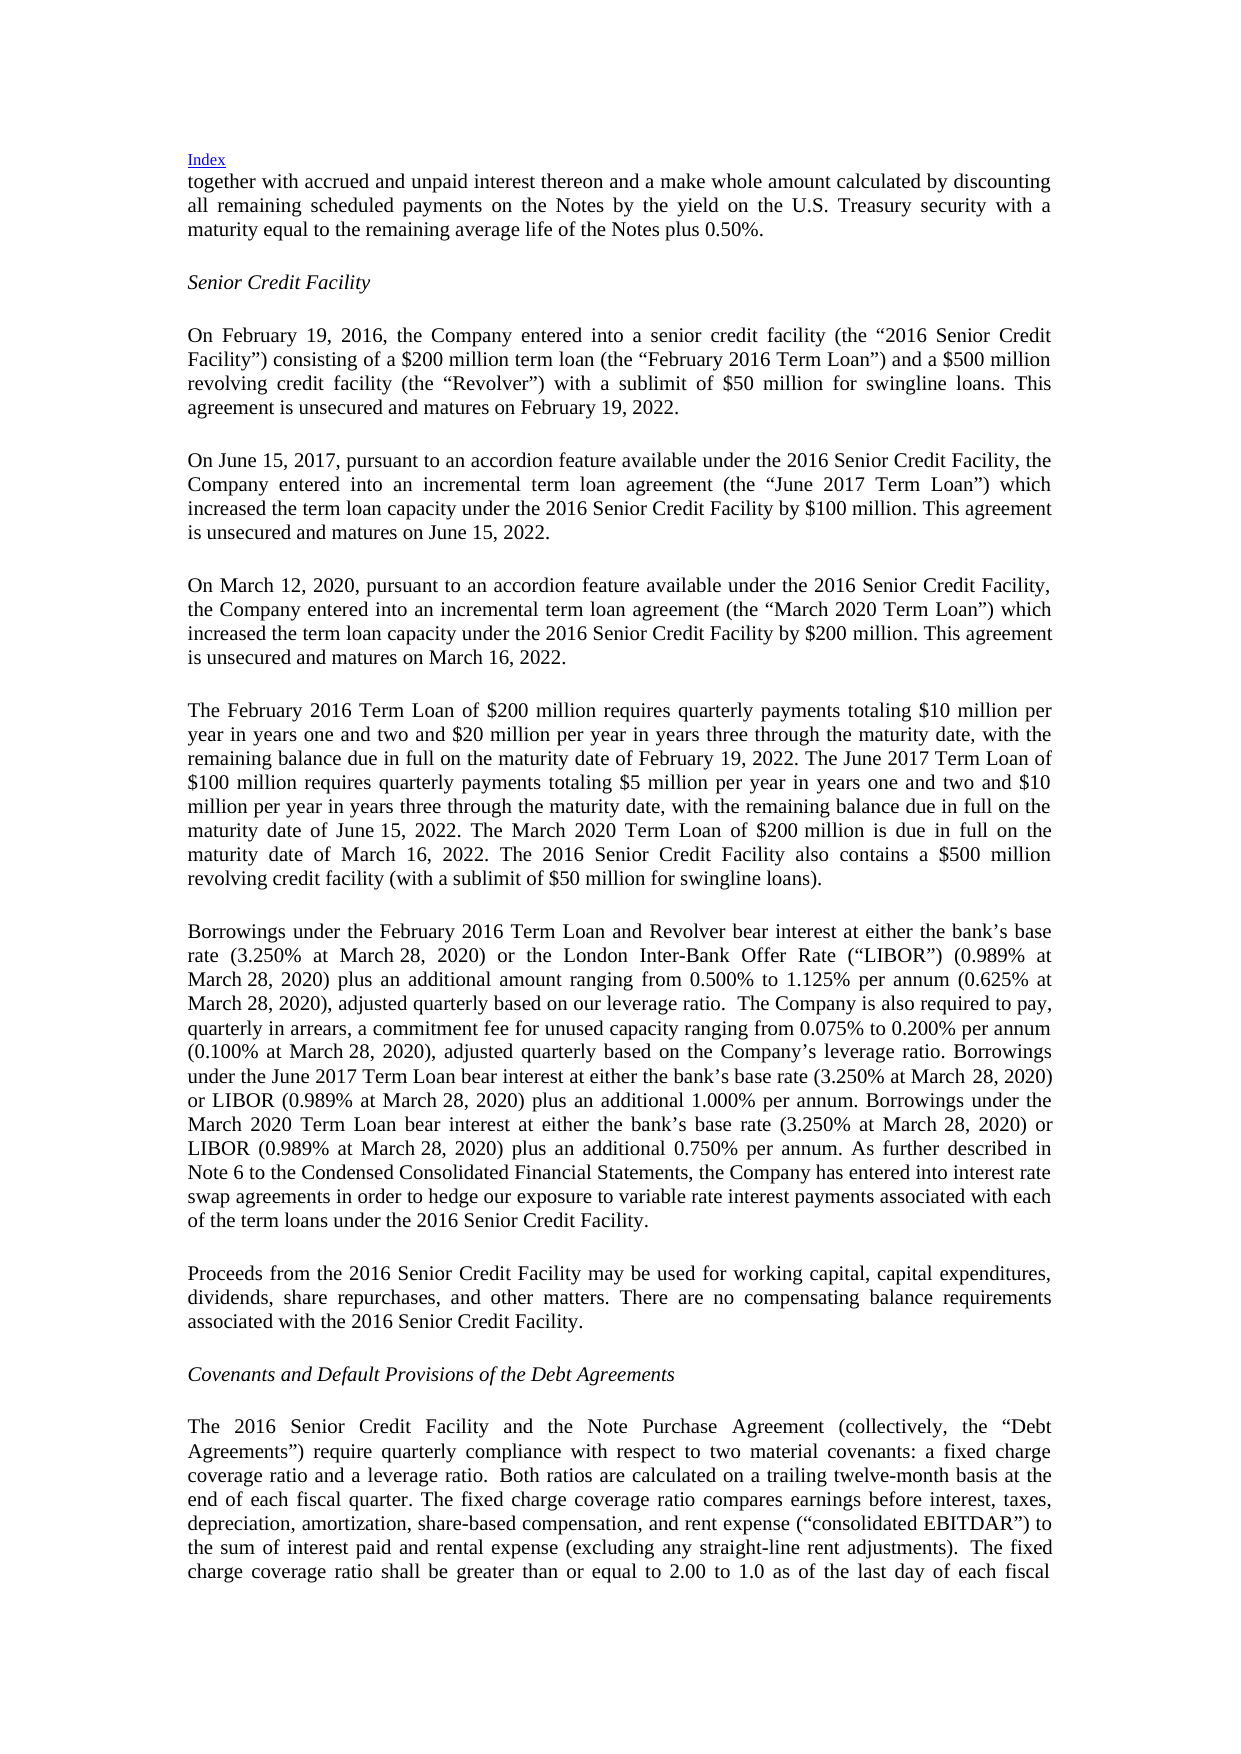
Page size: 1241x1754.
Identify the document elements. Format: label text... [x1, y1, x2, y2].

text Covenants and Default Provisions of the Debt Agreements [187, 1362, 1053, 1386]
text together with accrued and unpaid interest thereon and a make whole amount calculated by discounting all remaining scheduled payments on the Notes by the yield on the U.S. Treasury security with a maturity equal to the remaining average life of the Notes plus 0.50%. [187, 169, 1053, 241]
text Borrowings under the February 2016 Term Loan and Revolver bear interest at either the bank’s base rate (3.250% at March 28, 2020) or the London Inter-Bank Offer Rate (“LIBOR”) (0.989% at March 28, 2020) plus an additional amount ranging from 0.500% to 1.125% per annum (0.625% at March 28, 2020), adjusted quarterly based on our leverage ratio. The Company is also required to pay, quarterly in arrears, a commitment fee for unused capacity ranging from 0.075% to 0.200% per annum (0.100% at March 28, 2020), adjusted quarterly based on the Company’s leverage ratio. Borrowings under the June 2017 Term Loan bear interest at either the bank’s base rate (3.250% at March 28, 2020) or LIBOR (0.989% at March 28, 2020) plus an additional 1.000% per annum. Borrowings under the March 2020 Term Loan bear interest at either the bank’s base rate (3.250% at March 28, 2020) or LIBOR (0.989% at March 28, 2020) plus an additional 0.750% per annum. As further described in Note 6 to the Condensed Consolidated Financial Statements, the Company has entered into interest rate swap agreements in order to hedge our exposure to variable rate interest payments associated with each of the term loans under the 2016 Senior Credit Facility. [187, 919, 1053, 1232]
text On March 12, 2020, pursuant to an accordion feature available under the 2016 Senior Credit Facility, the Company entered into an incremental term loan agreement (the “March 2020 Term Loan”) which increased the term loan capacity under the 2016 Senior Credit Facility by $200 million. This agreement is unsecured and matures on March 16, 2022. [187, 573, 1053, 669]
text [187, 1414, 1053, 1583]
text Senior Credit Facility [187, 270, 1053, 294]
text The February 2016 Term Loan of $200 million requires quarterly payments totaling $10 million per year in years one and two and $20 million per year in years three through the maturity date, with the remaining balance due in full on the maturity date of February 19, 2022. The June 2017 Term Loan of $100 million requires quarterly payments totaling $5 million per year in years one and two and $10 million per year in years three through the maturity date, with the remaining balance due in full on the maturity date of June 15, 2022. The March 2020 Term Loan of $200 million is due in full on the maturity date of March 16, 2022. The 2016 Senior Credit Facility also contains a $500 million revolving credit facility (with a sublimit of $50 million for swingline loans). [187, 698, 1053, 890]
text Index [187, 150, 1053, 169]
text On February 19, 2016, the Company entered into a senior credit facility (the “2016 Senior Credit Facility”) consisting of a $200 million term loan (the “February 2016 Term Loan”) and a $500 million revolving credit facility (the “Revolver”) with a sublimit of $50 million for swingline loans. This agreement is unsecured and matures on February 19, 2022. [187, 323, 1053, 419]
text Proceeds from the 2016 Senior Credit Facility may be used for working capital, capital expenditures, dividends, share repurchases, and other matters. There are no compensating balance requirements associated with the 2016 Senior Credit Facility. [187, 1261, 1053, 1333]
text On June 15, 2017, pursuant to an accordion feature available under the 2016 Senior Credit Facility, the Company entered into an incremental term loan agreement (the “June 2017 Term Loan”) which increased the term loan capacity under the 2016 Senior Credit Facility by $100 million. This agreement is unsecured and matures on June 15, 2022. [187, 448, 1053, 544]
